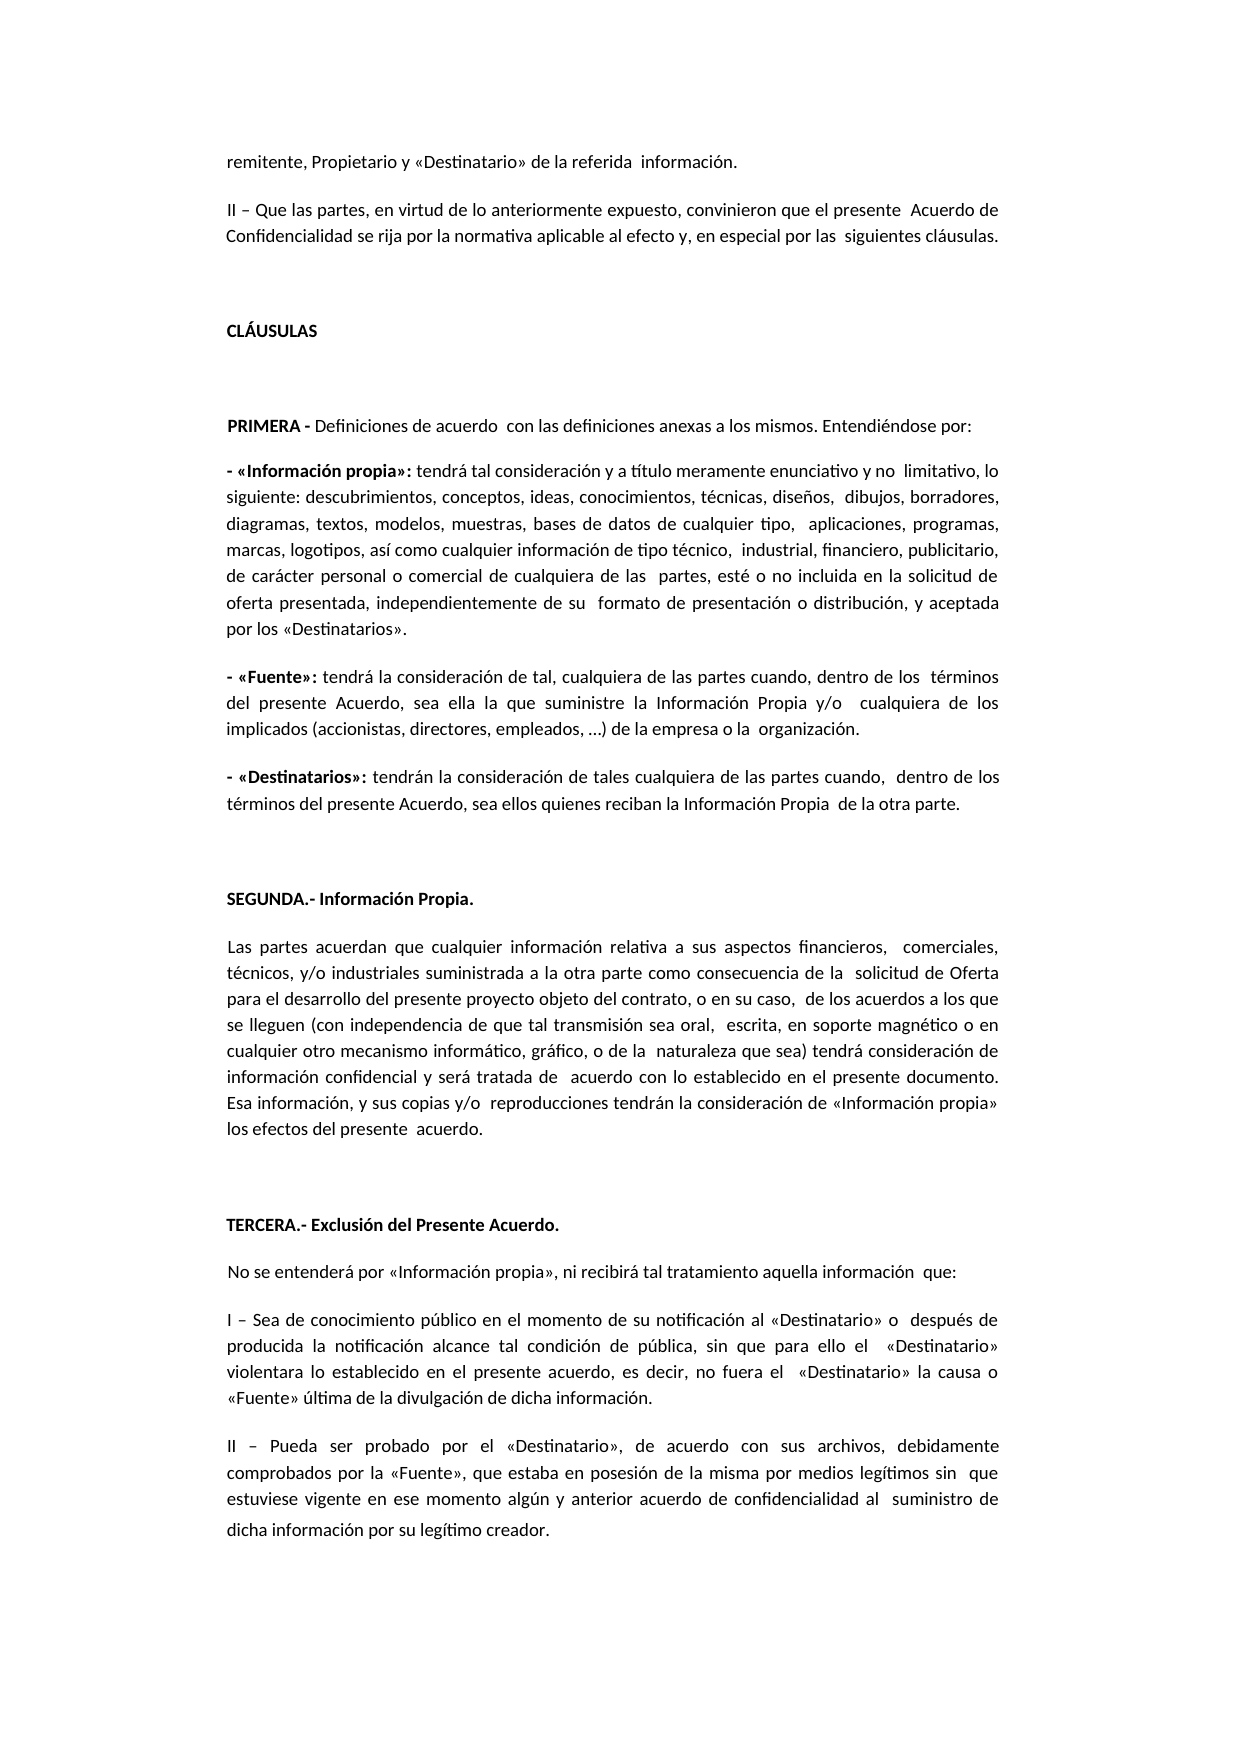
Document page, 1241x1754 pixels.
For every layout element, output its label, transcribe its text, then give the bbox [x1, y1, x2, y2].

text II – Pueda ser probado por el «Destinatario», de acuerdo con sus archivos, debidamente comprobados por la «Fuente», que estaba en posesión de la misma por medios legítimos sin que estuviese vigente en ese momento algún y anterior acuerdo de confidencialidad al suministro de dicha información por su legítimo creador. [227, 1434, 1000, 1542]
text - «Destinatarios»: tendrán la consideración de tales cualquiera de las partes cuando, dentro de los términos del presente Acuerdo, sea ellos quienes reciban la Información Propia de la otra parte. [227, 766, 1000, 815]
text - «Fuente»: tendrá la consideración de tal, cualquiera de las partes cuando, dentro de los términos del presente Acuerdo, sea ella la que suministre la Información Propia y/o cualquiera de los implicados (accionistas, directores, empleados, …) de la empresa o la organización. [226, 666, 1000, 741]
text No se entenderá por «Información propia», ni recibirá tal tratamiento aquella información que: [227, 1260, 1000, 1283]
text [227, 150, 1000, 173]
text - «Información propia»: tendrá tal consideración y a título meramente enunciativo y no limitativo, lo siguiente: descubrimientos, conceptos, ideas, conocimientos, técnicas, diseños, dibujos, borradores, diagramas, textos, modelos, muestras, bases de datos de cualquier tipo, aplicaciones, programas, marcas, logotipos, así como cualquier información de tipo técnico, industrial, financiero, publicitario, de carácter personal o comercial de cualquiera de las partes, esté o no incluida en la solicitud de oferta presentada, independientemente de su formato de presentación o distribución, y aceptada por los «Destinatarios». [226, 459, 1000, 640]
text CLÁUSULAS [227, 319, 1090, 342]
text PRIMERA - Definiciones de acuerdo con las definiciones anexas a los mismos. Entendiéndose por: [227, 414, 1090, 437]
text SEGUNDA.- Información Propia. [227, 887, 1090, 910]
text Las partes acuerdan que cualquier información relativa a sus aspectos financieros, comerciales, técnicos, y/o industriales suministrada a la otra parte como consecuencia de la solicitud de Oferta para el desarrollo del presente proyecto objeto del contrato, o en su caso, de los acuerdos a los que se lleguen (con independencia de que tal transmisión sea oral, escrita, en soporte magnético o en cualquier otro mecanismo informático, gráfico, o de la naturaleza que sea) tendrá consideración de información confidencial y será tratada de acuerdo con lo establecido en el presente documento. Esa información, y sus copias y/o reproducciones tendrán la consideración de «Información propia» los efectos del presente acuerdo. [227, 935, 1000, 1140]
text TERCERA.- Exclusión del Presente Acuerdo. [226, 1213, 1090, 1236]
text II – Que las partes, en virtud de lo anteriormente expuesto, convinieron que el presente Acuerdo de Confidencialidad se rija por la normativa aplicable al efecto y, en especial por las siguientes cláusulas. [226, 198, 1000, 247]
text I – Sea de conocimiento público en el momento de su notificación al «Destinatario» o después de producida la notificación alcance tal condición de pública, sin que para ello el «Destinatario» violentara lo establecido en el presente acuerdo, es decir, no fuera el «Destinatario» la causa o «Fuente» última de la divulgación de dicha información. [227, 1308, 1000, 1409]
